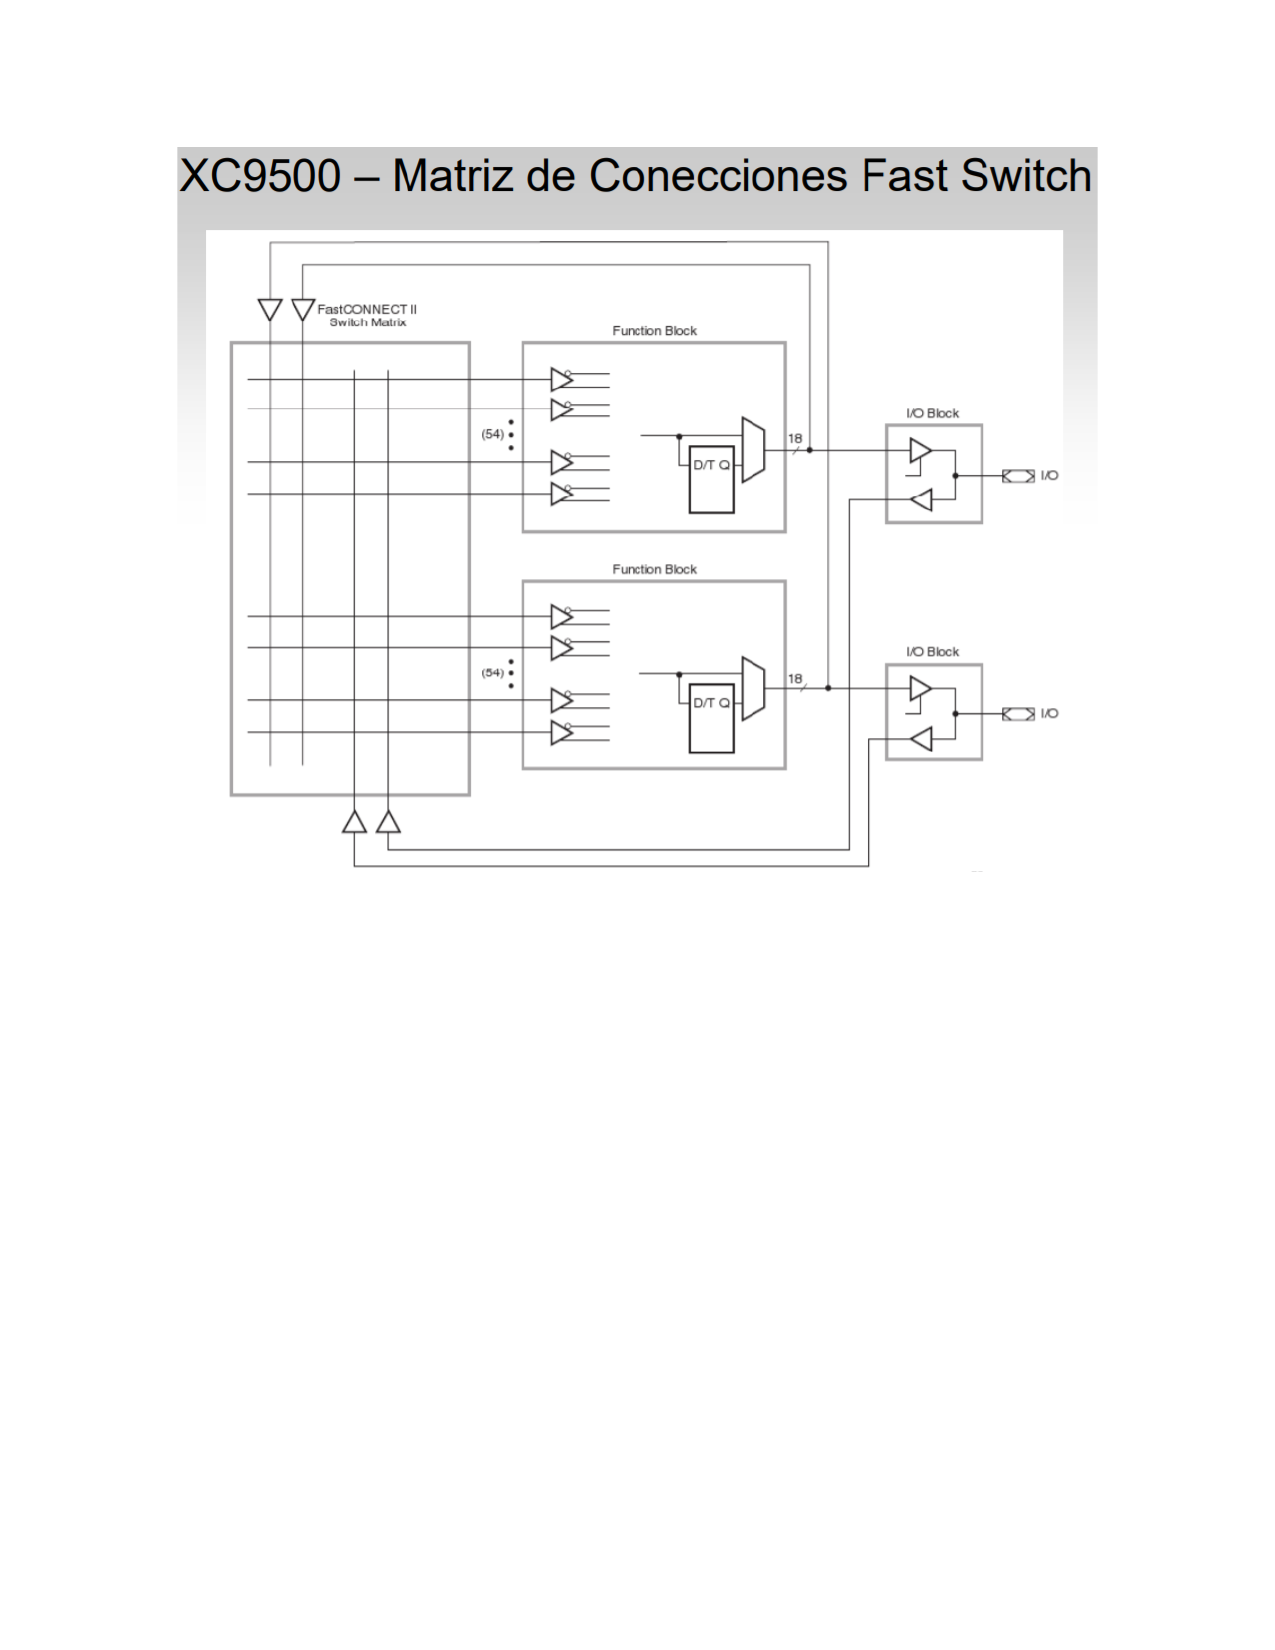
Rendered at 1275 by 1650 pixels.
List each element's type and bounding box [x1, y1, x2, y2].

picture [177, 147, 1098, 872]
